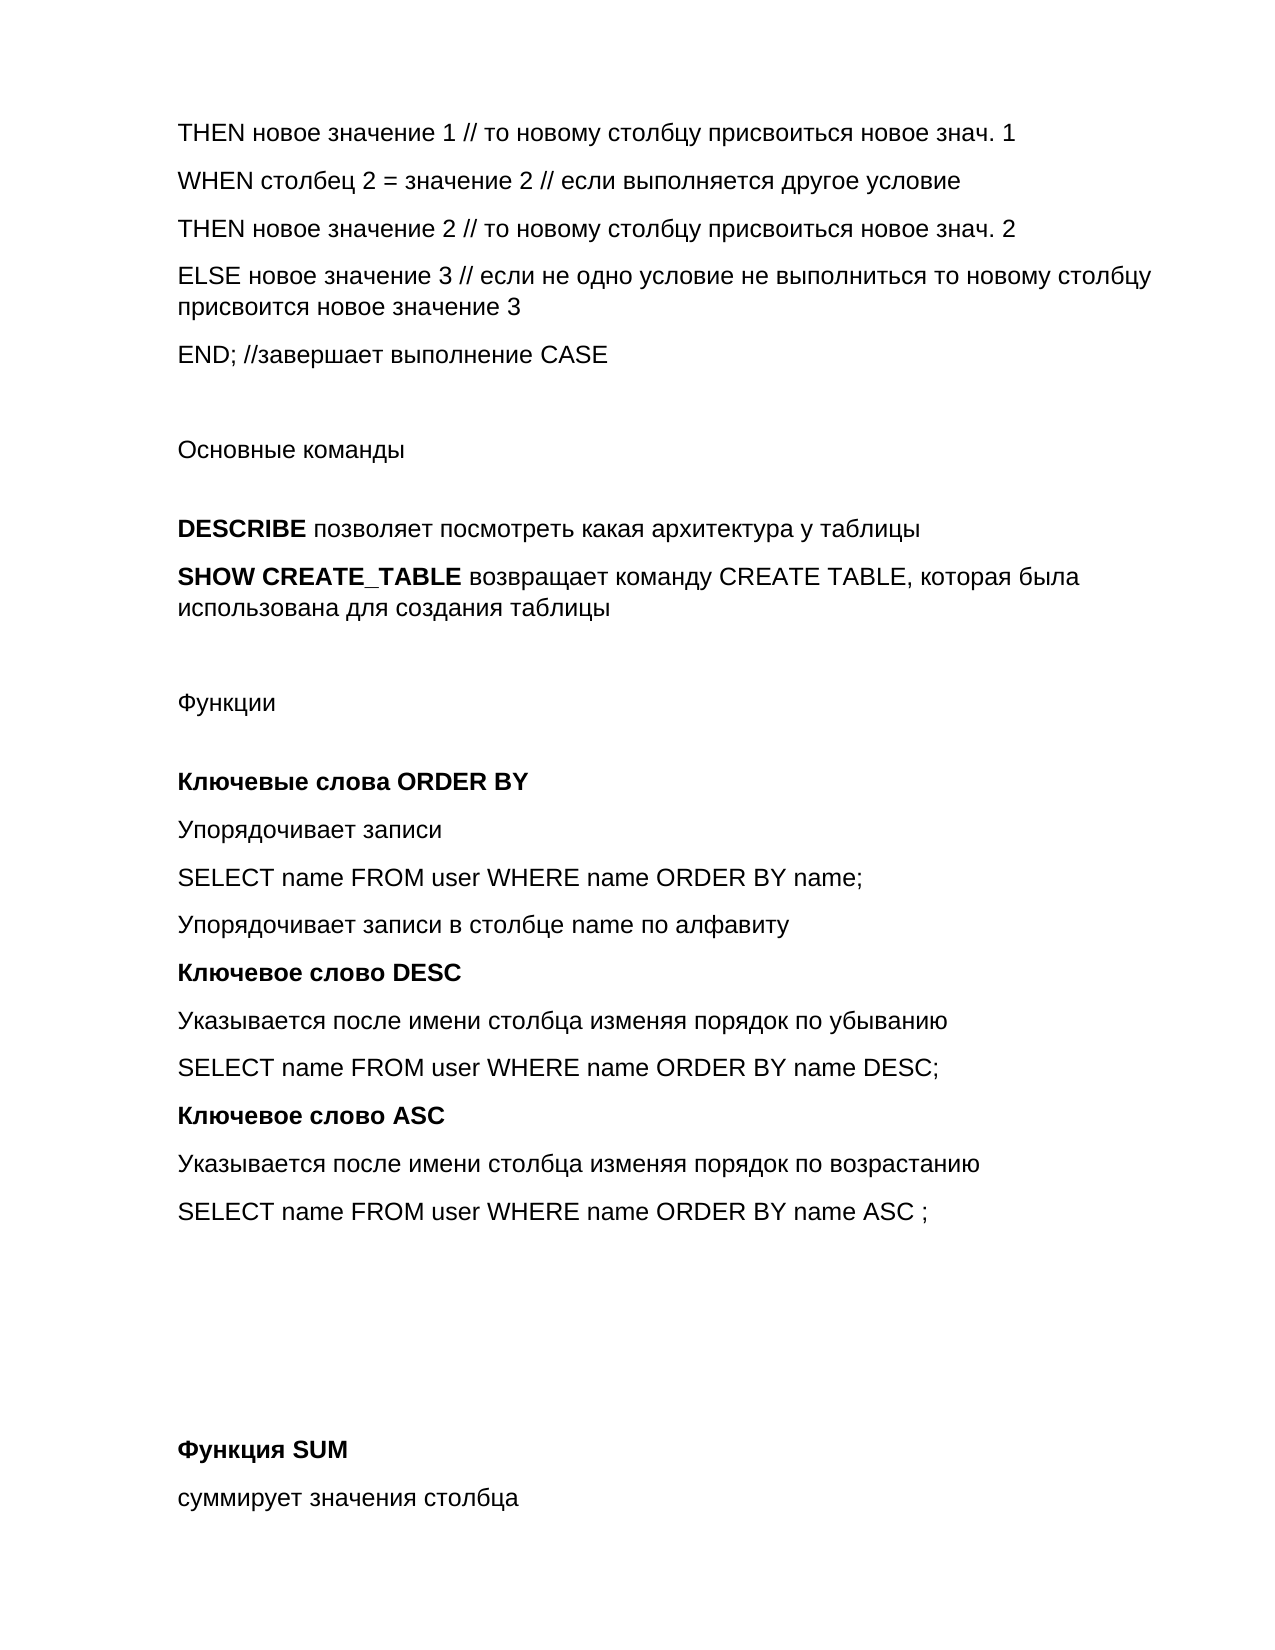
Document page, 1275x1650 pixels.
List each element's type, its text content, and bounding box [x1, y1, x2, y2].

text ELSE новое значение 3 // если не одно условие не выполниться то новому столбцу присвоится новое значение 3 [177, 261, 1186, 321]
text SELECT name FROM user WHERE name ORDER BY name; [177, 862, 1186, 891]
text SELECT name FROM user WHERE name ORDER BY name ASC ; [177, 1196, 1186, 1225]
text суммирует значения столбца [177, 1483, 1186, 1511]
text END; //завершает выполнение CASE [177, 340, 1186, 369]
text DESCRIBE позволяет посмотреть какая архитектура у таблицы [177, 514, 1186, 543]
subtitle Функции [177, 688, 1186, 717]
text Указывается после имени столбца изменяя порядок по возрастанию [177, 1149, 1186, 1177]
text Ключевые слова ORDER BY [177, 767, 1186, 796]
text THEN новое значение 2 // то новому столбцу присвоиться новое знач. 2 [177, 213, 1186, 242]
text THEN новое значение 1 // то новому столбцу присвоиться новое знач. 1 [177, 118, 1186, 147]
text Указывается после имени столбца изменяя порядок по убыванию [177, 1006, 1186, 1034]
text Ключевое слово ASC [177, 1101, 1186, 1130]
text SELECT name FROM user WHERE name ORDER BY name DESC; [177, 1053, 1186, 1082]
text WHEN столбец 2 = значение 2 // если выполняется другое условие [177, 166, 1186, 194]
text Функция SUM [177, 1435, 1186, 1464]
subtitle Основные команды [177, 435, 1186, 464]
text Ключевое слово DESC [177, 958, 1186, 987]
text Упорядочивает записи [177, 815, 1186, 843]
text SHOW CREATE_TABLE возвращает команду CREATE TABLE, которая была использована для создания таблицы [177, 562, 1186, 622]
text Упорядочивает записи в столбце name по алфавиту [177, 910, 1186, 939]
